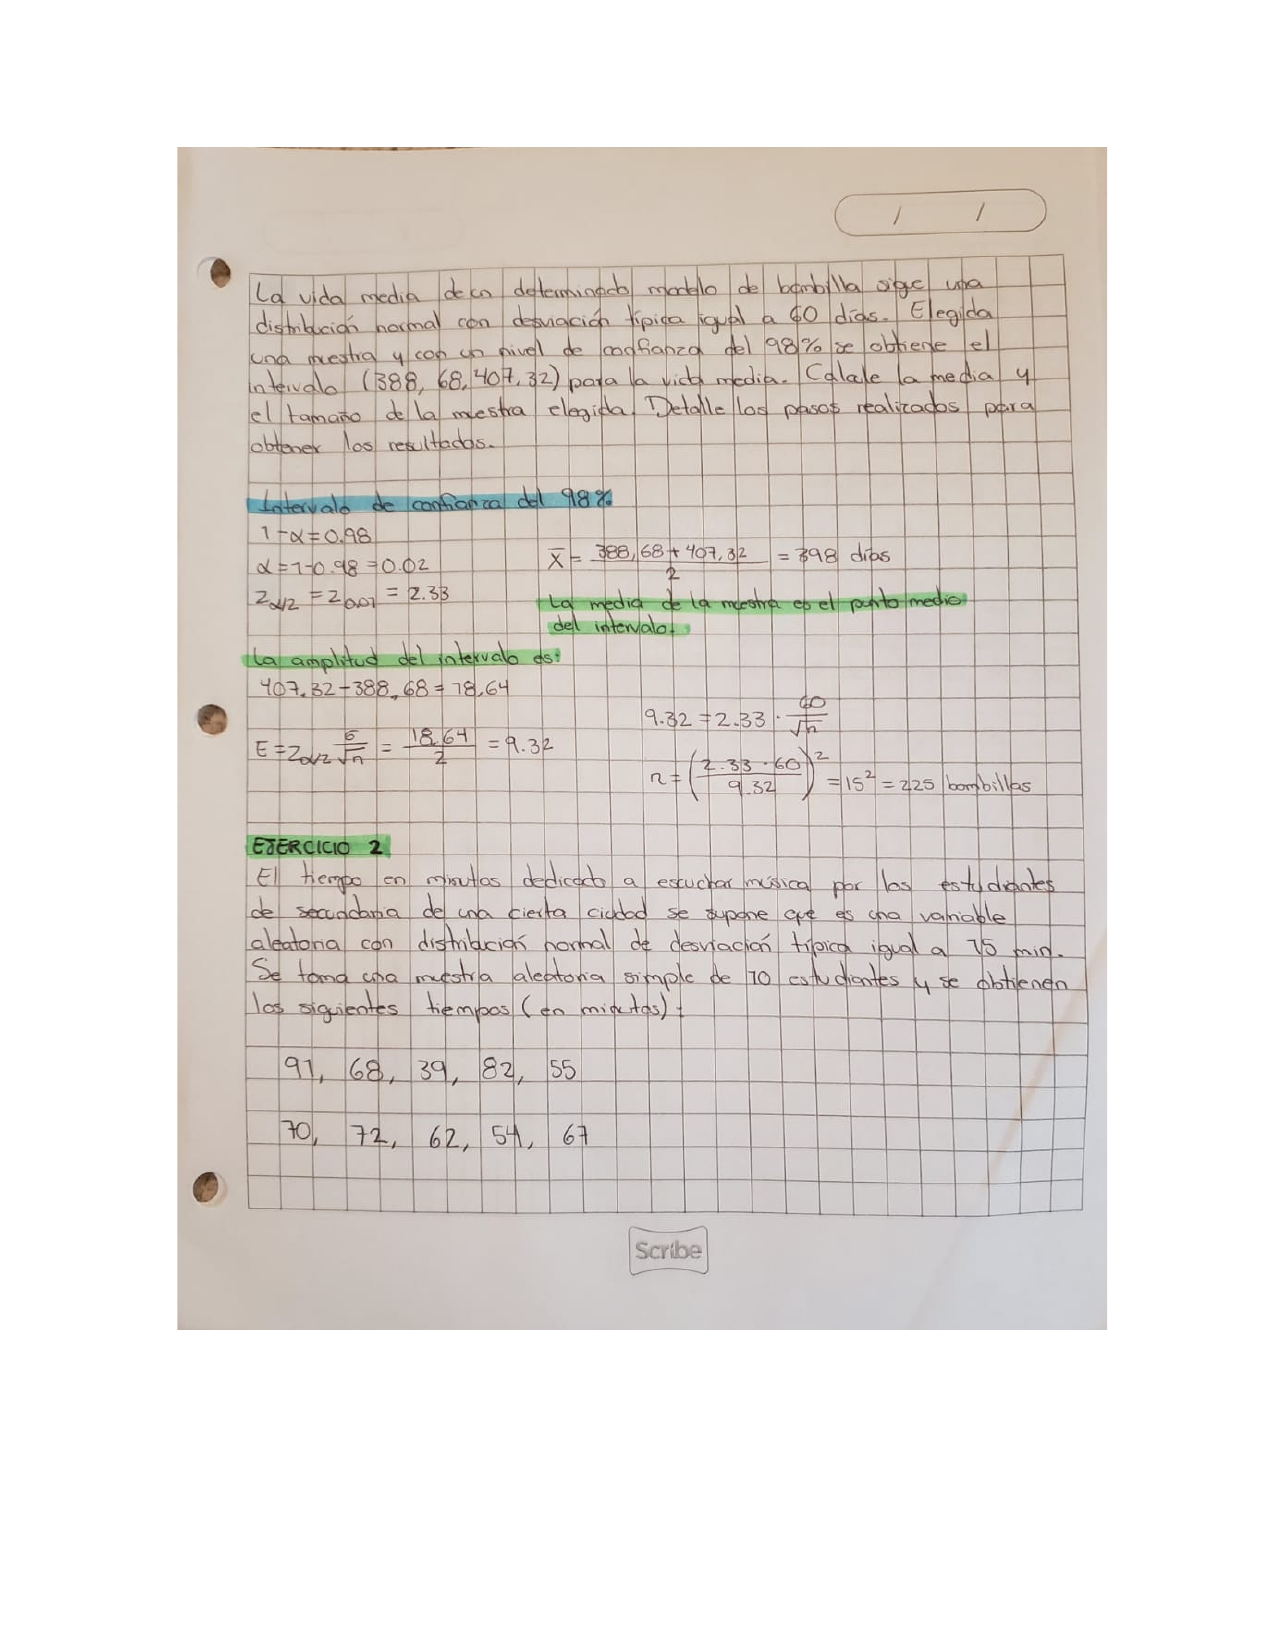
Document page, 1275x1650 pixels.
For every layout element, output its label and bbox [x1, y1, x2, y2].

picture [177, 147, 1108, 1330]
